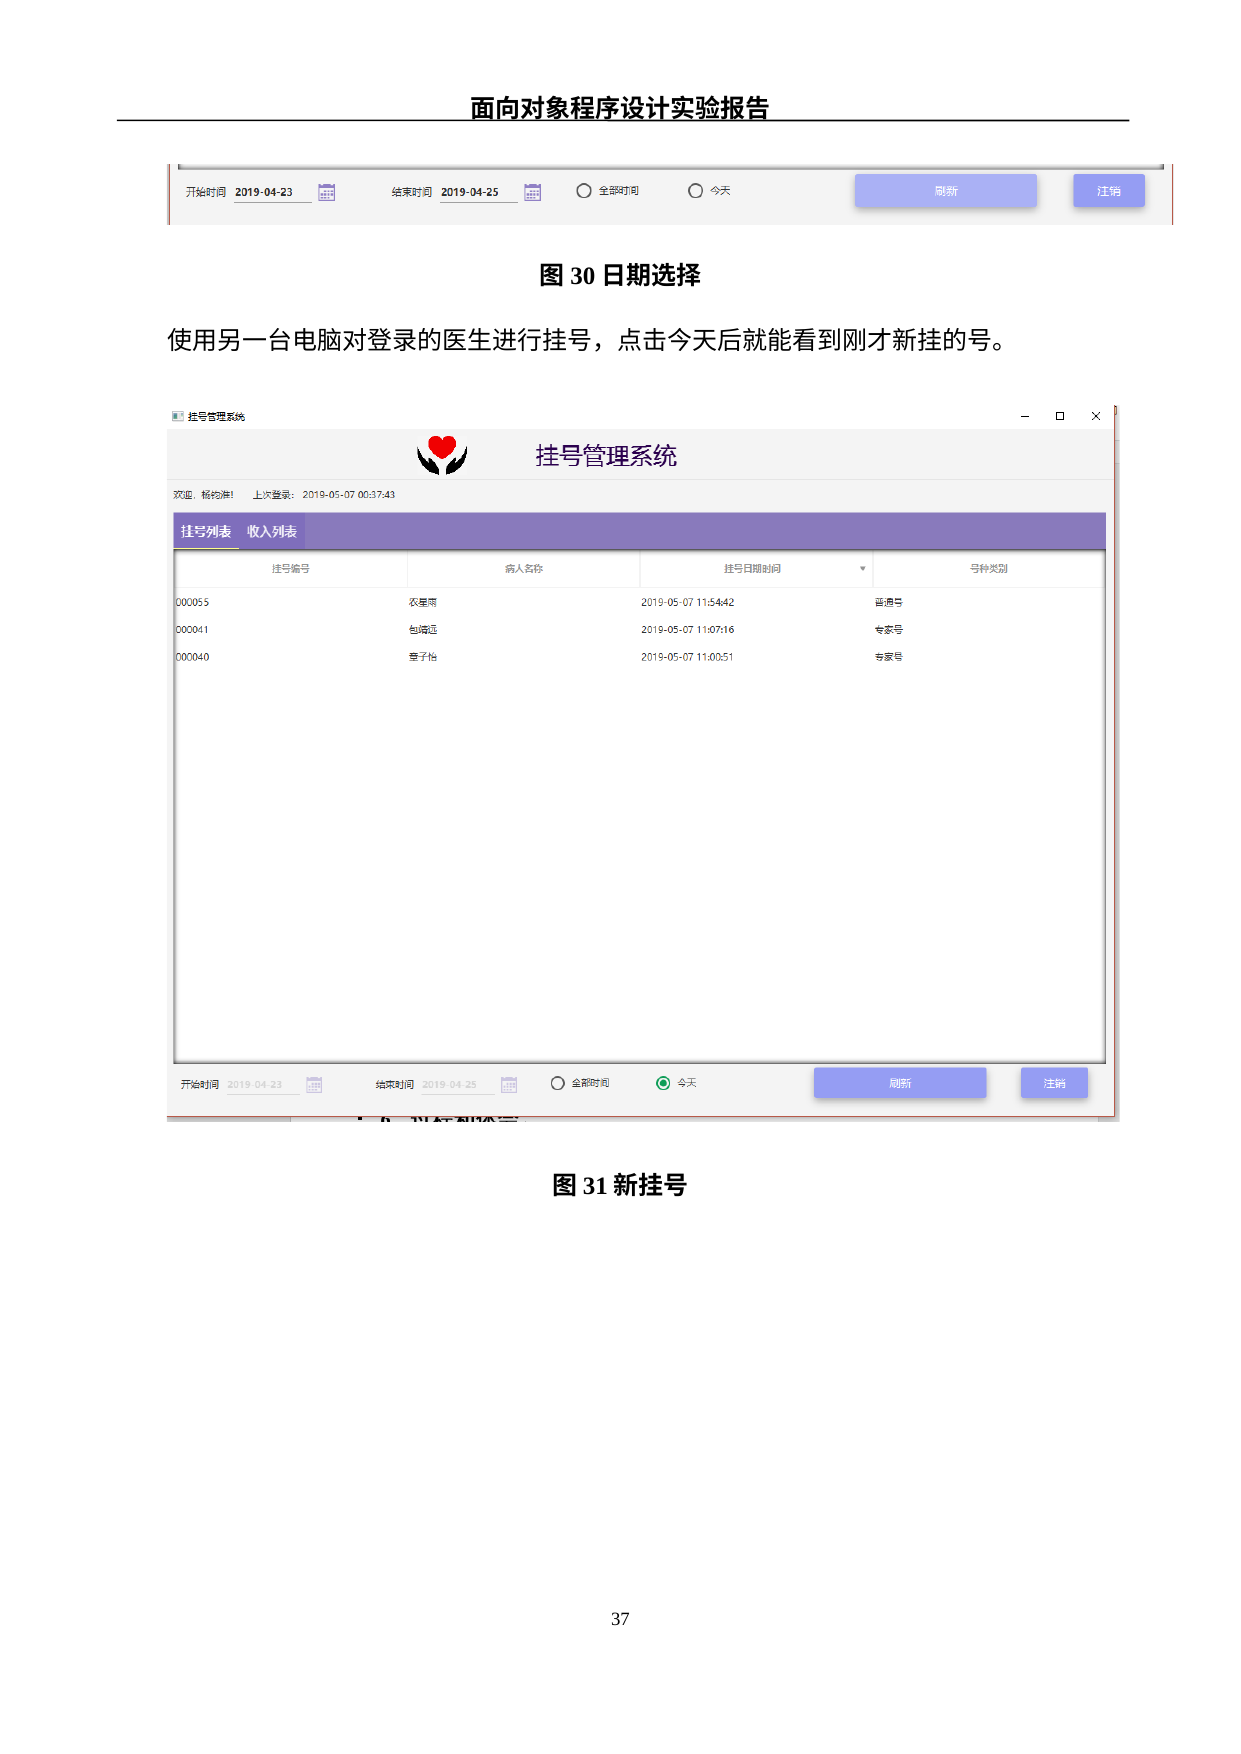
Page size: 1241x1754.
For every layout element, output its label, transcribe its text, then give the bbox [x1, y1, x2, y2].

text 使用另一台电脑对登录的医生进行挂号，点击今天后就能看到刚才新挂的号。 [117, 306, 1123, 371]
text 图 31 新挂号 [117, 1151, 1123, 1216]
picture [166, 164, 1174, 225]
picture [166, 405, 1120, 1122]
text 图 30 日期选择 [117, 241, 1123, 306]
